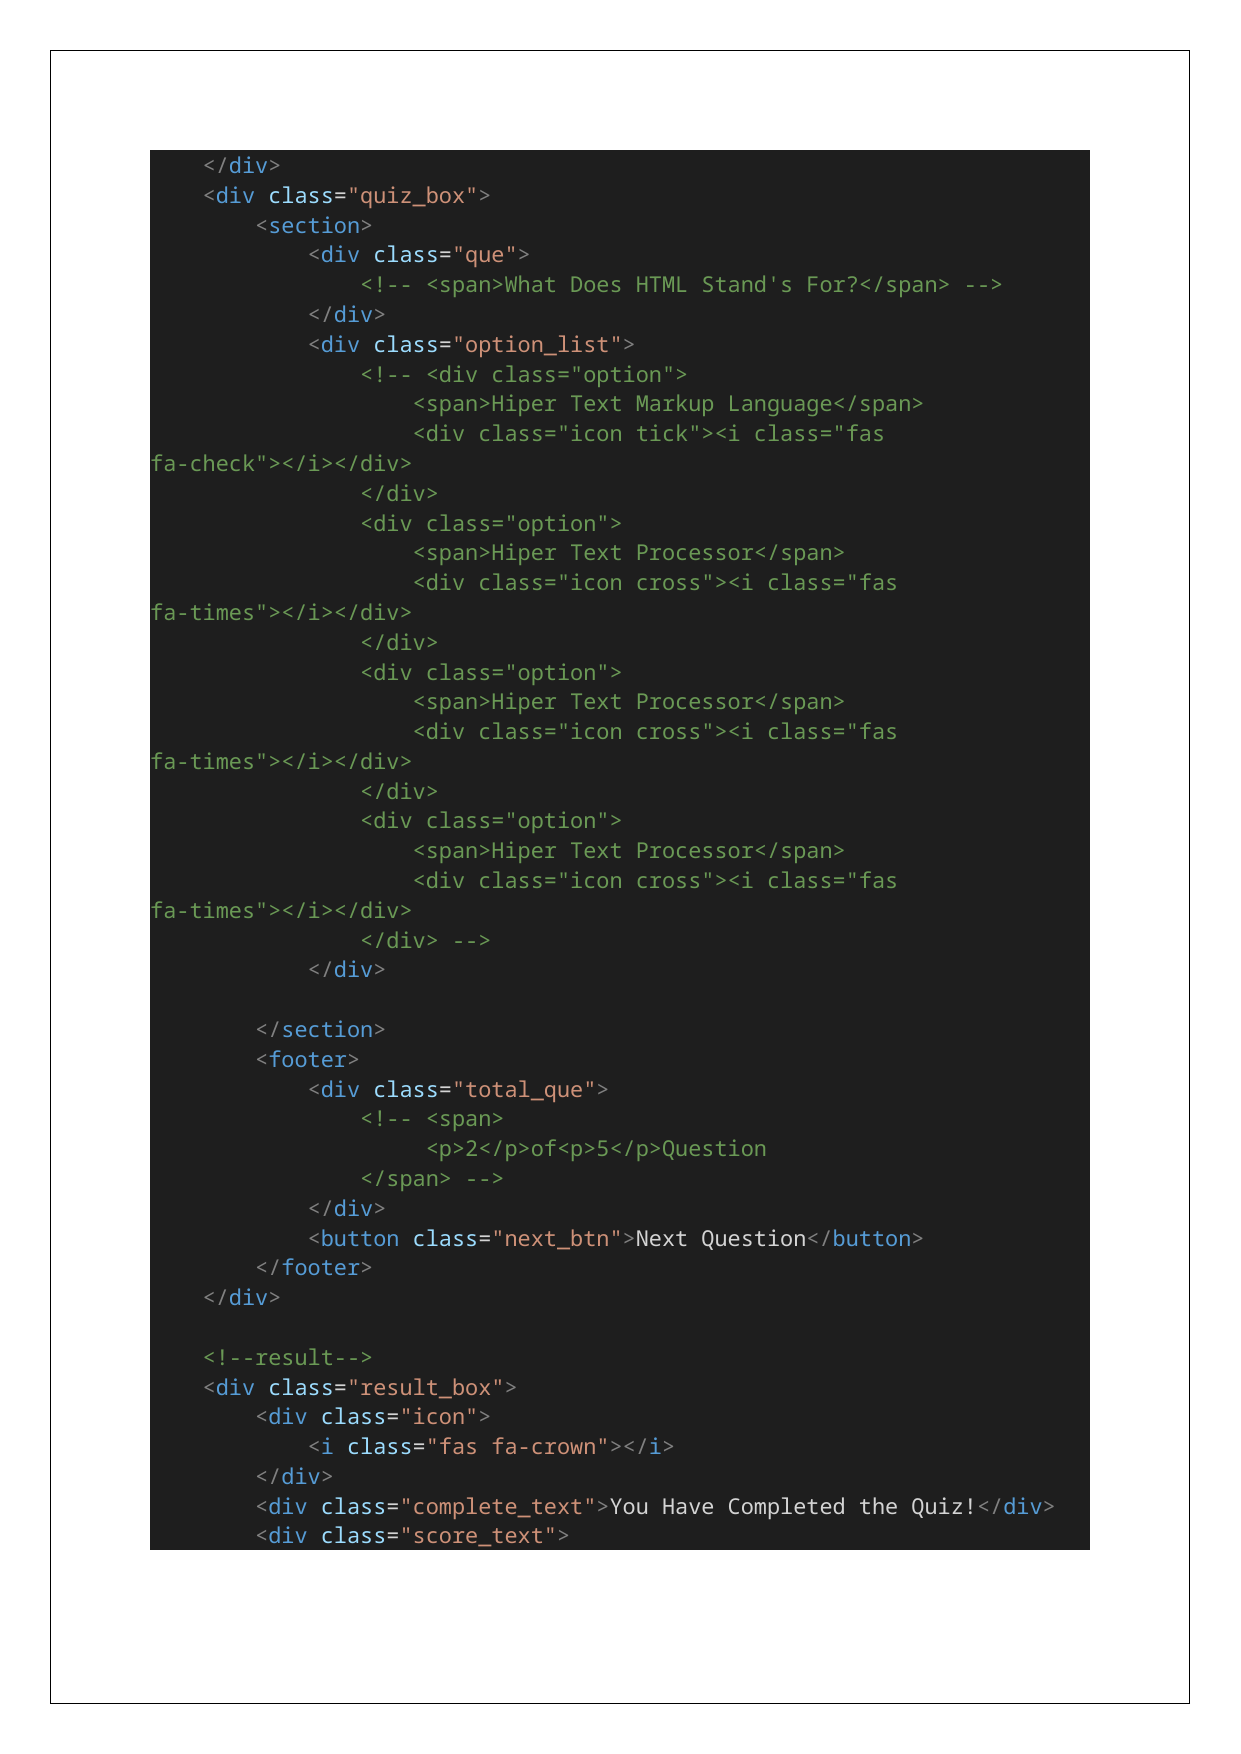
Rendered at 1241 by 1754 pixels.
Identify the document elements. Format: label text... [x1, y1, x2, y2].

text <!-- <div class="option"> [150, 358, 1090, 388]
text <div class="option"> [150, 507, 1090, 537]
text <!-- <span> [150, 1103, 1090, 1133]
text <div class="icon"> [150, 1401, 1090, 1431]
text </div> [150, 478, 1090, 507]
text </span> --> [150, 1163, 1090, 1193]
text <span>Hiper Text Processor</span> [150, 686, 1090, 716]
text <div class="quiz_box"> [150, 180, 1090, 209]
text <div class="total_que"> [150, 1073, 1090, 1103]
text </section> [150, 1014, 1090, 1044]
text <span>Hiper Text Processor</span> [150, 537, 1090, 567]
text </div> [150, 954, 1090, 984]
text <div class="icon cross"><i class="fas fa-times"></i></div> [150, 567, 1090, 627]
text <div class="option"> [150, 805, 1090, 835]
text <span>Hiper Text Markup Language</span> [150, 388, 1090, 418]
text <i class="fas fa-crown"></i> [150, 1431, 1090, 1461]
text <footer> [150, 1044, 1090, 1073]
text <div class="icon cross"><i class="fas fa-times"></i></div> [150, 716, 1090, 776]
text </div> [150, 627, 1090, 656]
text <div class="result_box"> [150, 1371, 1090, 1401]
text </footer> [150, 1252, 1090, 1282]
text <div class="icon tick"><i class="fas fa-check"></i></div> [150, 418, 1090, 478]
text <div class="option"> [150, 656, 1090, 686]
text <span>Hiper Text Processor</span> [150, 835, 1090, 865]
text <p>2</p>of<p>5</p>Question [150, 1133, 1090, 1163]
text </div> [150, 776, 1090, 805]
text </div> [150, 1461, 1090, 1491]
text </div> --> [150, 924, 1090, 954]
text </div> [150, 150, 1090, 180]
text <div class="icon cross"><i class="fas fa-times"></i></div> [150, 865, 1090, 924]
text <div class="complete_text">You Have Completed the Quiz!</div> [150, 1491, 1090, 1520]
text <!--result--> [150, 1342, 1090, 1371]
text <div class="score_text"> [150, 1520, 1090, 1550]
text </div> [150, 1282, 1090, 1312]
text <div class="que"> [150, 239, 1090, 269]
text </div> [150, 299, 1090, 329]
text <div class="option_list"> [150, 329, 1090, 358]
text </div> [150, 1193, 1090, 1222]
text <button class="next_btn">Next Question</button> [150, 1222, 1090, 1252]
text <section> [150, 209, 1090, 239]
text <!-- <span>What Does HTML Stand's For?</span> --> [150, 269, 1090, 299]
